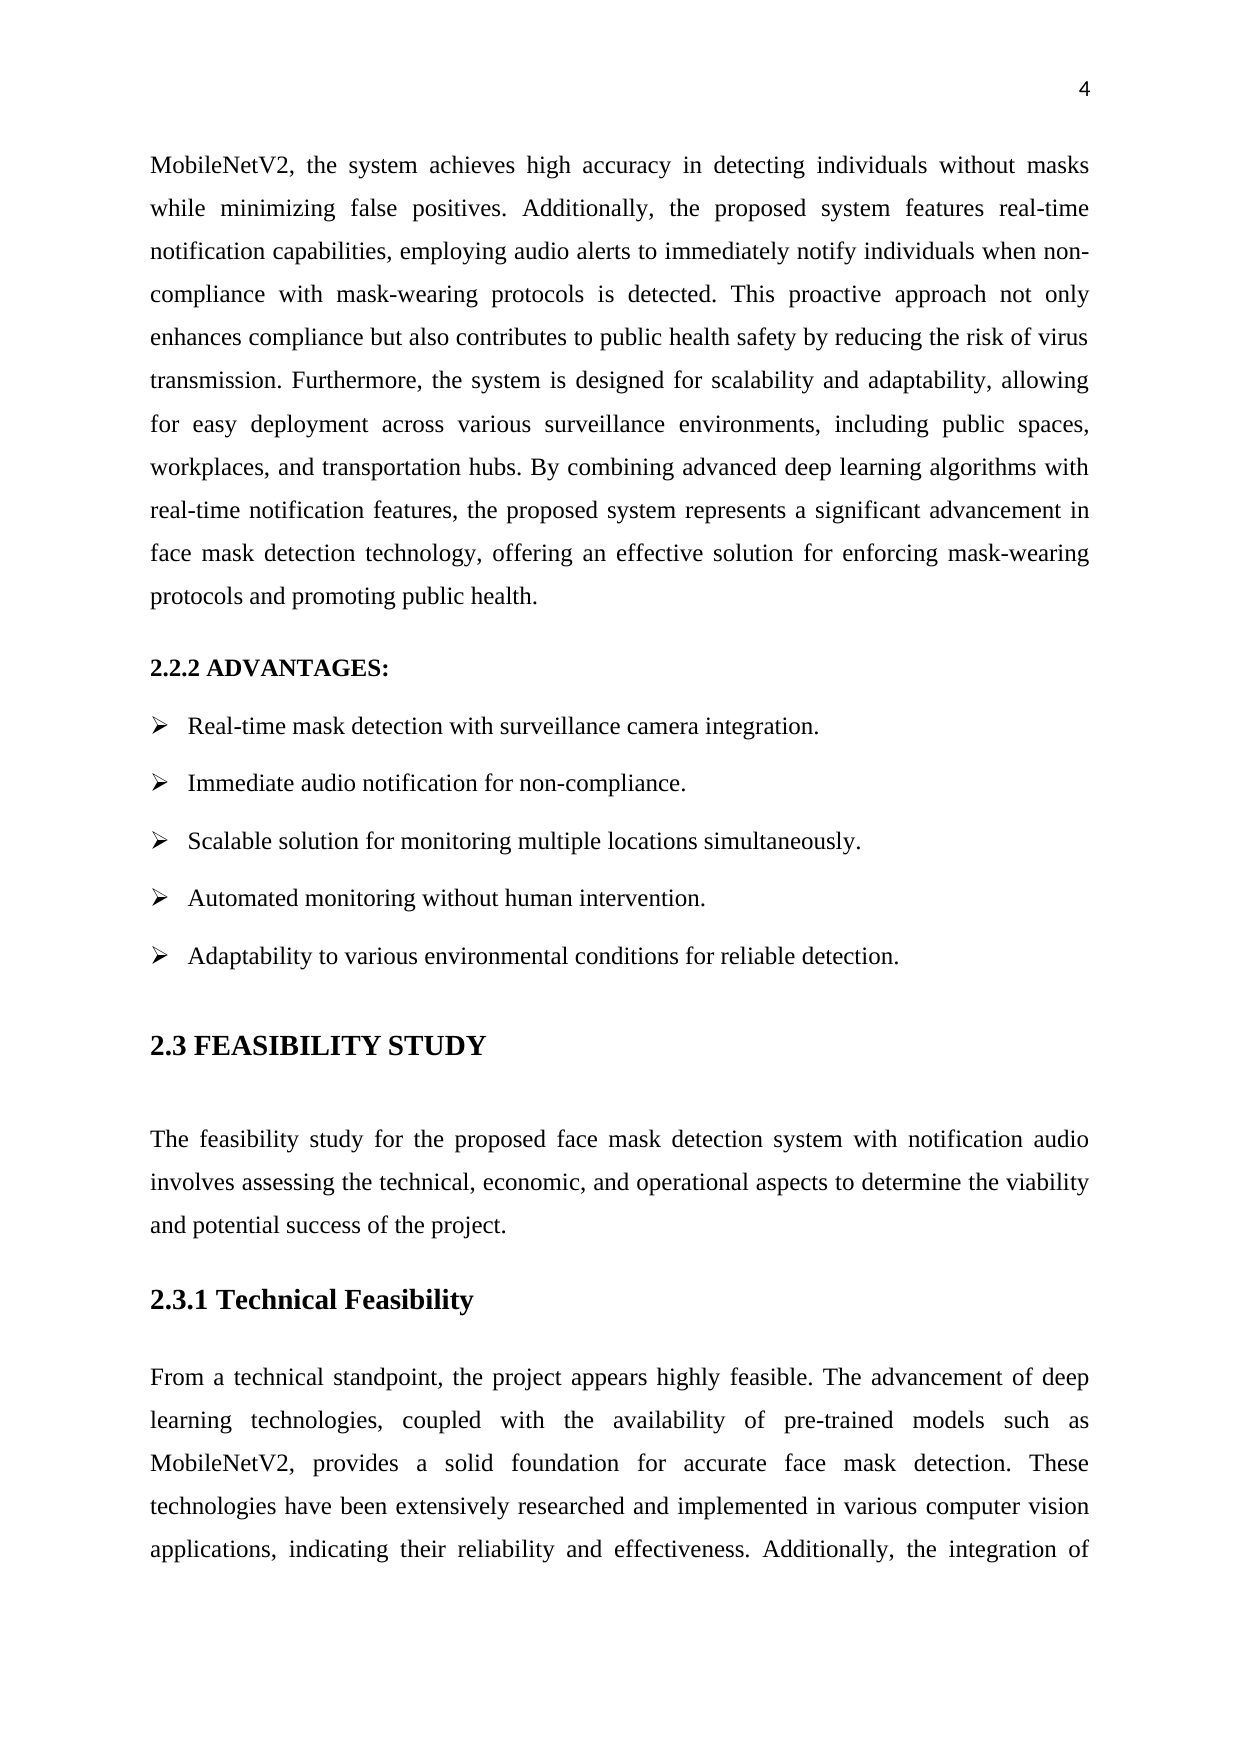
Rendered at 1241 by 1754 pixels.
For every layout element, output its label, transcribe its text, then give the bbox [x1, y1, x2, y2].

list Automated monitoring without human intervention. [150, 883, 1090, 912]
list Real-time mask detection with surveillance camera integration. [150, 711, 1090, 740]
text 2.3.1 Technical Feasibility [150, 1282, 1090, 1316]
text The feasibility study for the proposed face mask detection system with notification audio involves assessing the technical, economic, and operational aspects to determine the viability and potential success of the project. [150, 1124, 1090, 1239]
list Immediate audio notification for non-compliance. [150, 768, 1090, 797]
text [150, 150, 1090, 610]
list Adaptability to various environmental conditions for reliable detection. [150, 941, 1090, 970]
list Scalable solution for monitoring multiple locations simultaneously. [150, 826, 1090, 855]
text 2.2.2 ADVANTAGES: [150, 653, 1090, 682]
text 2.3 FEASIBILITY STUDY [150, 1028, 1090, 1061]
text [150, 1362, 1090, 1563]
